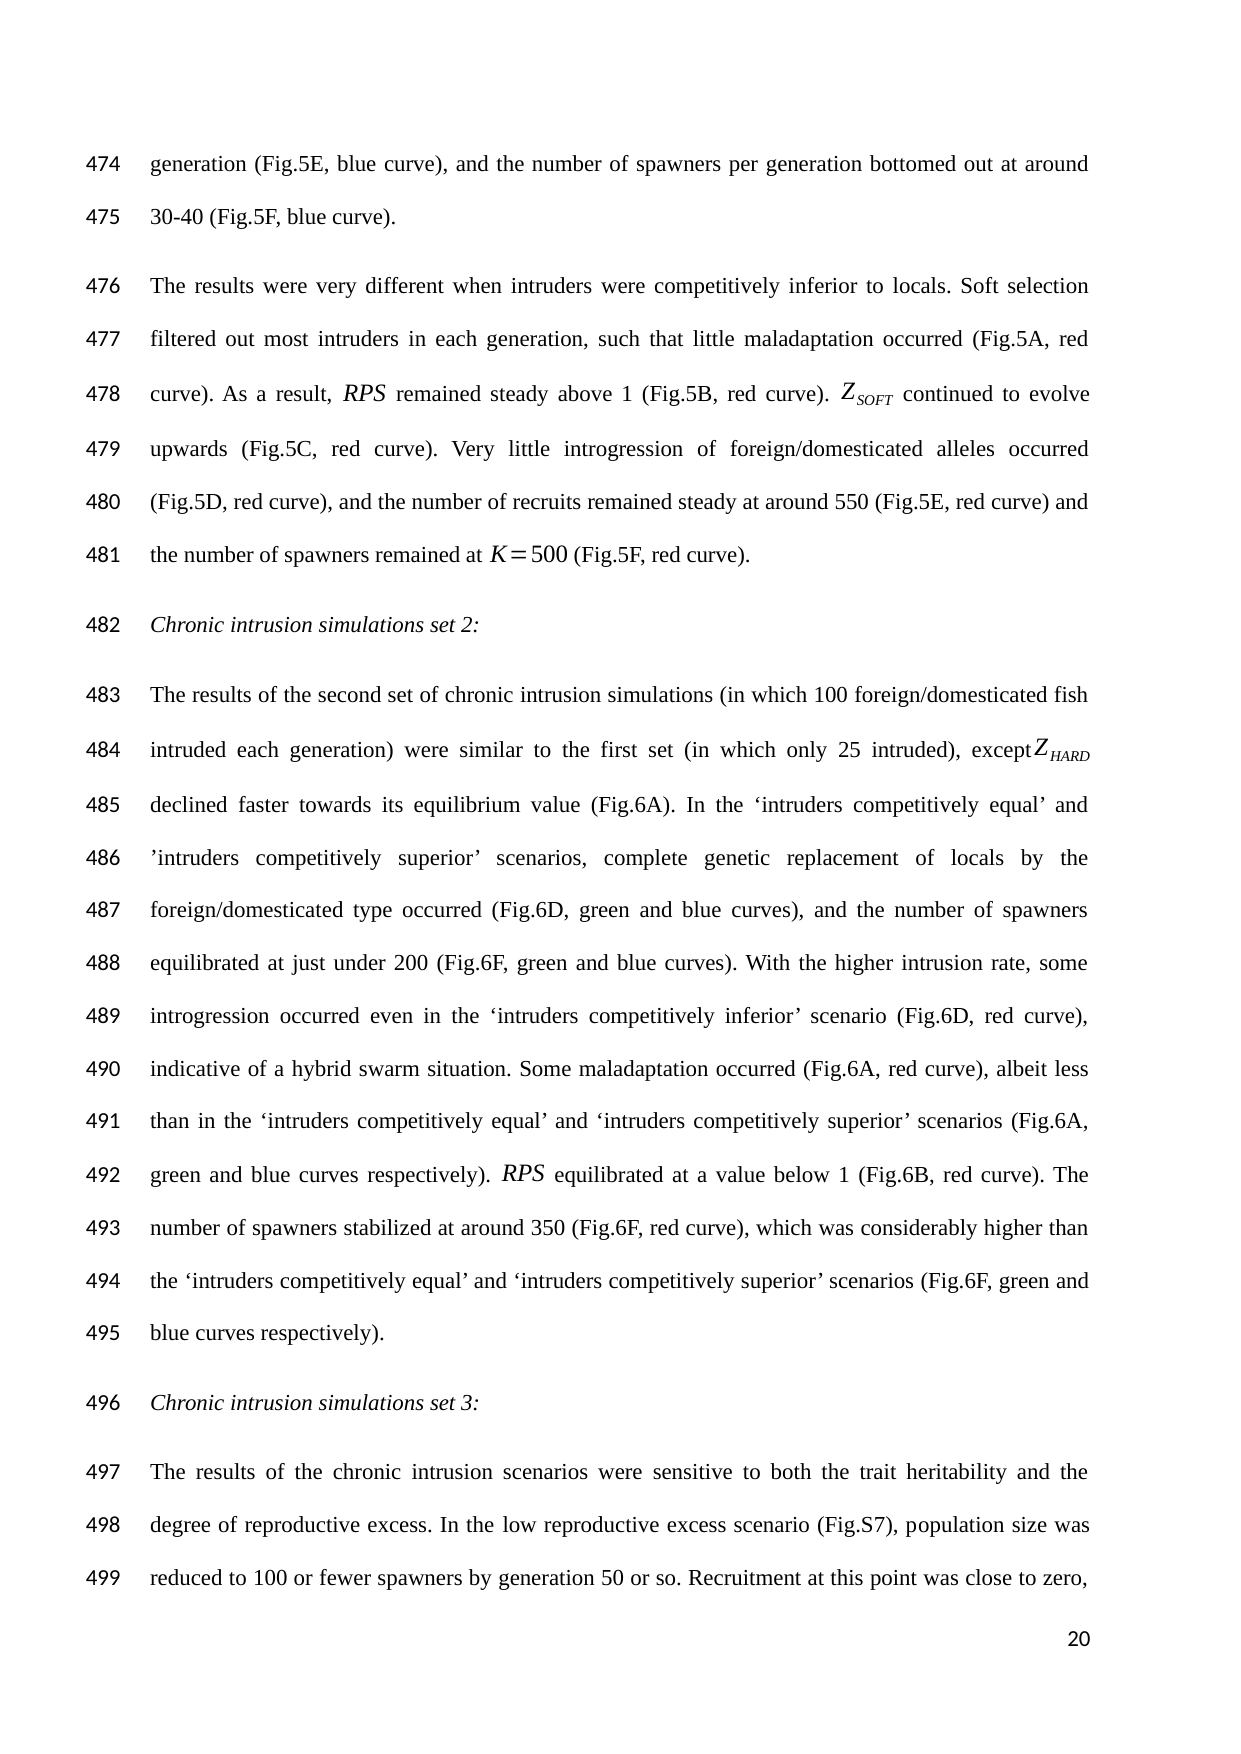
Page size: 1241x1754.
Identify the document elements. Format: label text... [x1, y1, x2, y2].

text Chronic intrusion simulations set 3: [150, 1389, 1090, 1415]
text Chronic intrusion simulations set 2: [150, 611, 1090, 638]
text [150, 150, 1090, 229]
text The results were very different when intruders were competitively inferior to locals. Soft selection filtered out most intruders in each generation, such that little maladaptation occurred (Fig.5A, red curve). As a result, remained steady above 1 (Fig.5B, red curve). continued to evolve upwards (Fig.5C, red curve). Very little introgression of foreign/domesticated alleles occurred (Fig.5D, red curve), and the number of recruits remained steady at around 550 (Fig.5E, red curve) and the number of spawners remained at (Fig.5F, red curve). [150, 272, 1090, 568]
text The results of the second set of chronic intrusion simulations (in which 100 foreign/domesticated fish intruded each generation) were similar to the first set (in which only 25 intruded), except declined faster towards its equilibrium value (Fig.6A). In the ‘intruders competitively equal’ and ’intruders competitively superior’ scenarios, complete genetic replacement of locals by the foreign/domesticated type occurred (Fig.6D, green and blue curves), and the number of spawners equilibrated at just under 200 (Fig.6F, green and blue curves). With the higher intrusion rate, some introgression occurred even in the ‘intruders competitively inferior’ scenario (Fig.6D, red curve), indicative of a hybrid swarm situation. Some maladaptation occurred (Fig.6A, red curve), albeit less than in the ‘intruders competitively equal’ and ‘intruders competitively superior’ scenarios (Fig.6A, green and blue curves respectively). equilibrated at a value below 1 (Fig.6B, red curve). The number of spawners stabilized at around 350 (Fig.6F, red curve), which was considerably higher than the ‘intruders competitively equal’ and ‘intruders competitively superior’ scenarios (Fig.6F, green and blue curves respectively). [150, 681, 1090, 1346]
